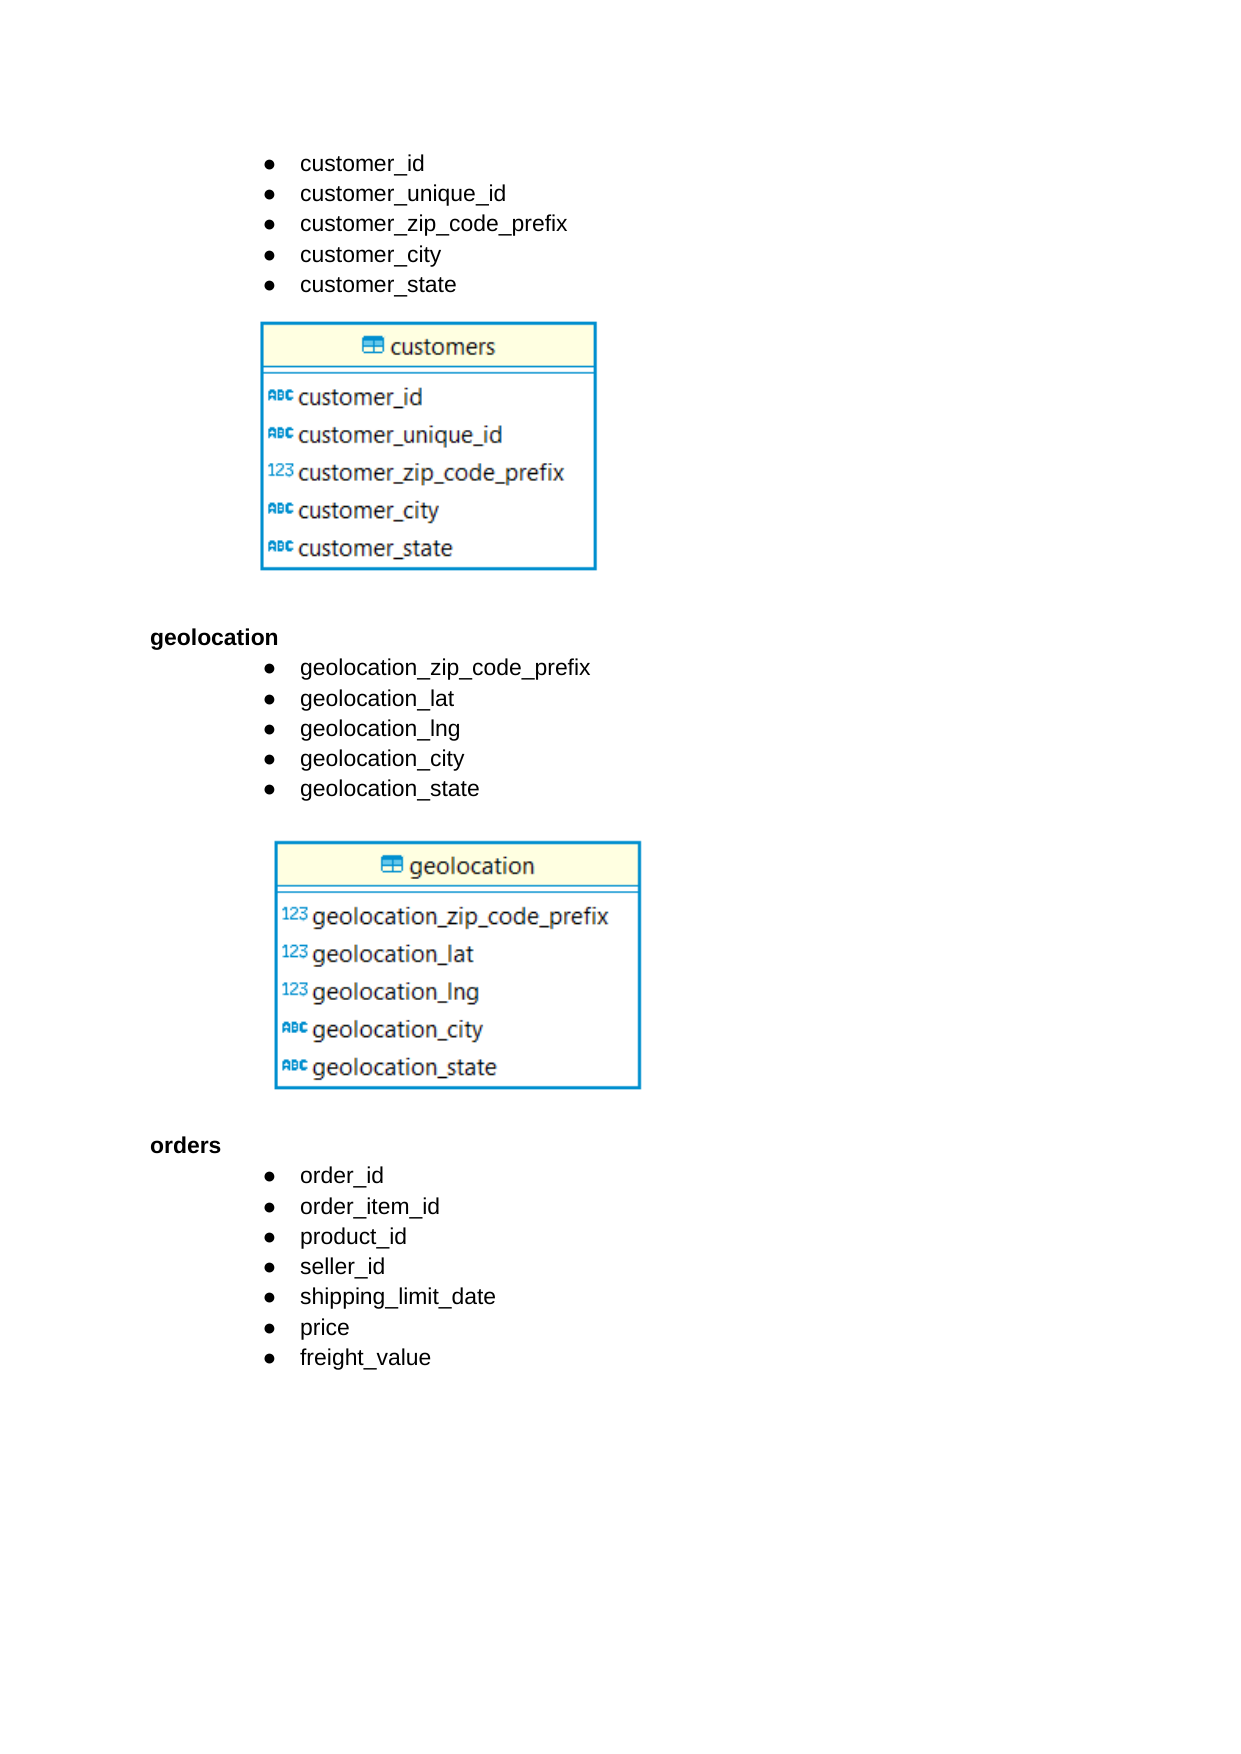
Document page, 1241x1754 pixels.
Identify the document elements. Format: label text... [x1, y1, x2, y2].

list geolocation_state [262, 775, 1090, 802]
list geolocation_zip_code_prefix [262, 654, 1090, 681]
list geolocation_lng [262, 715, 1090, 741]
list seller_id [262, 1253, 1090, 1279]
picture [231, 301, 619, 591]
list geolocation_city [262, 745, 1090, 771]
list geolocation_lat [262, 684, 1090, 711]
list customer_state [262, 271, 1090, 297]
list customer_id [262, 150, 1090, 176]
list customer_unique_id [262, 180, 1090, 207]
text orders [150, 1132, 1090, 1158]
list freight_value [262, 1344, 1090, 1370]
list shipping_limit_date [262, 1283, 1090, 1309]
list customer_zip_code_prefix [262, 210, 1090, 237]
list order_item_id [262, 1193, 1090, 1219]
list price [262, 1313, 1090, 1340]
list order_id [262, 1162, 1090, 1189]
list product_id [262, 1223, 1090, 1249]
text geolocation [150, 624, 1090, 651]
picture [231, 835, 657, 1099]
list customer_city [262, 241, 1090, 267]
